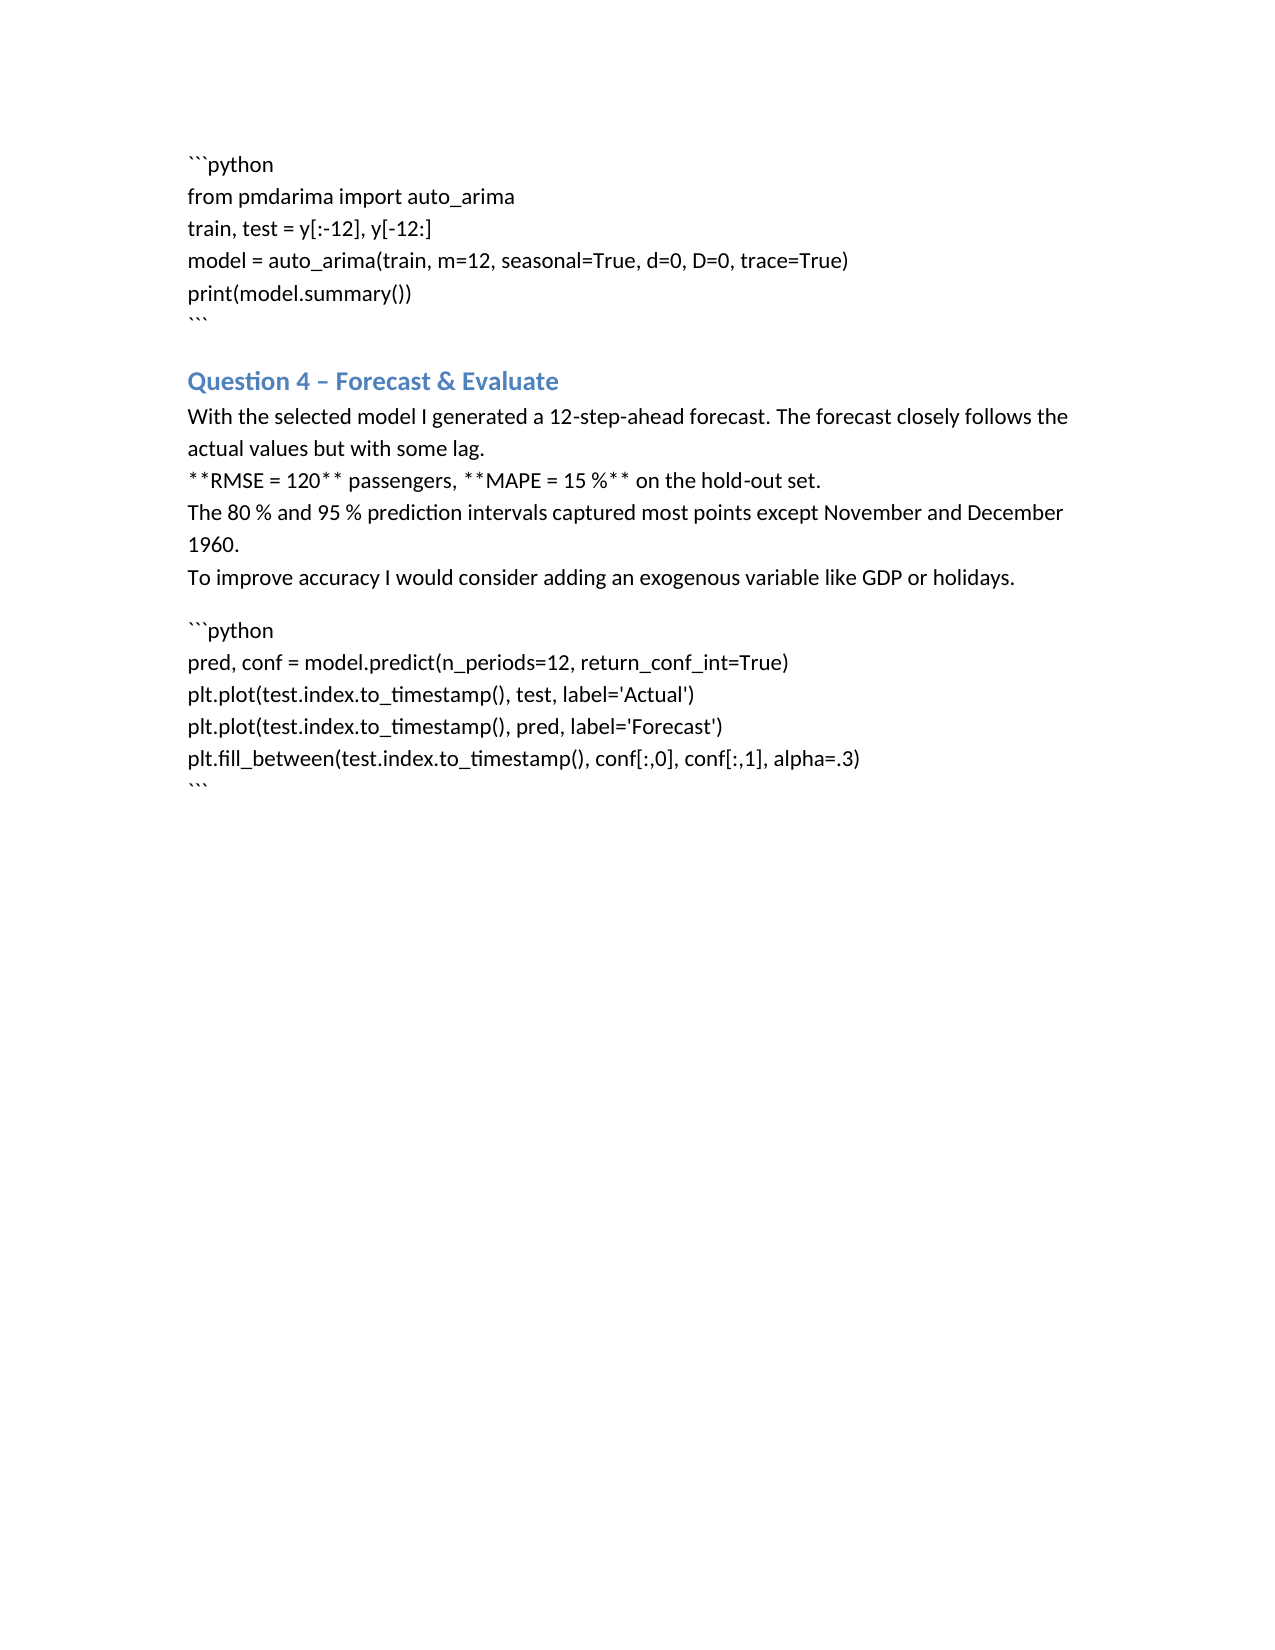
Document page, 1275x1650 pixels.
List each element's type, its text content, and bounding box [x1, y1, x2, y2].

text ```python pred, conf = model.predict(n_periods=12, return_conf_int=True) plt.plot(test.index.to_timestamp(), test, label='Actual') plt.plot(test.index.to_timestamp(), pred, label='Forecast') plt.fill_between(test.index.to_timestamp(), conf[:,0], conf[:,1], alpha=.3) ``` [187, 616, 1087, 805]
subtitle Question 4 – Forecast & Evaluate [187, 364, 1087, 397]
text ```python from pmdarima import auto_arima train, test = y[:-12], y[-12:] model = auto_arima(train, m=12, seasonal=True, d=0, D=0, trace=True) print(model.summary()) ``` [187, 150, 1087, 339]
text With the selected model I generated a 12‑step‑ahead forecast. The forecast closely follows the actual values but with some lag. **RMSE = 120** passengers, **MAPE = 15 %** on the hold‑out set. The 80 % and 95 % prediction intervals captured most points except November and December 1960. To improve accuracy I would consider adding an exogenous variable like GDP or holidays. [187, 402, 1087, 591]
